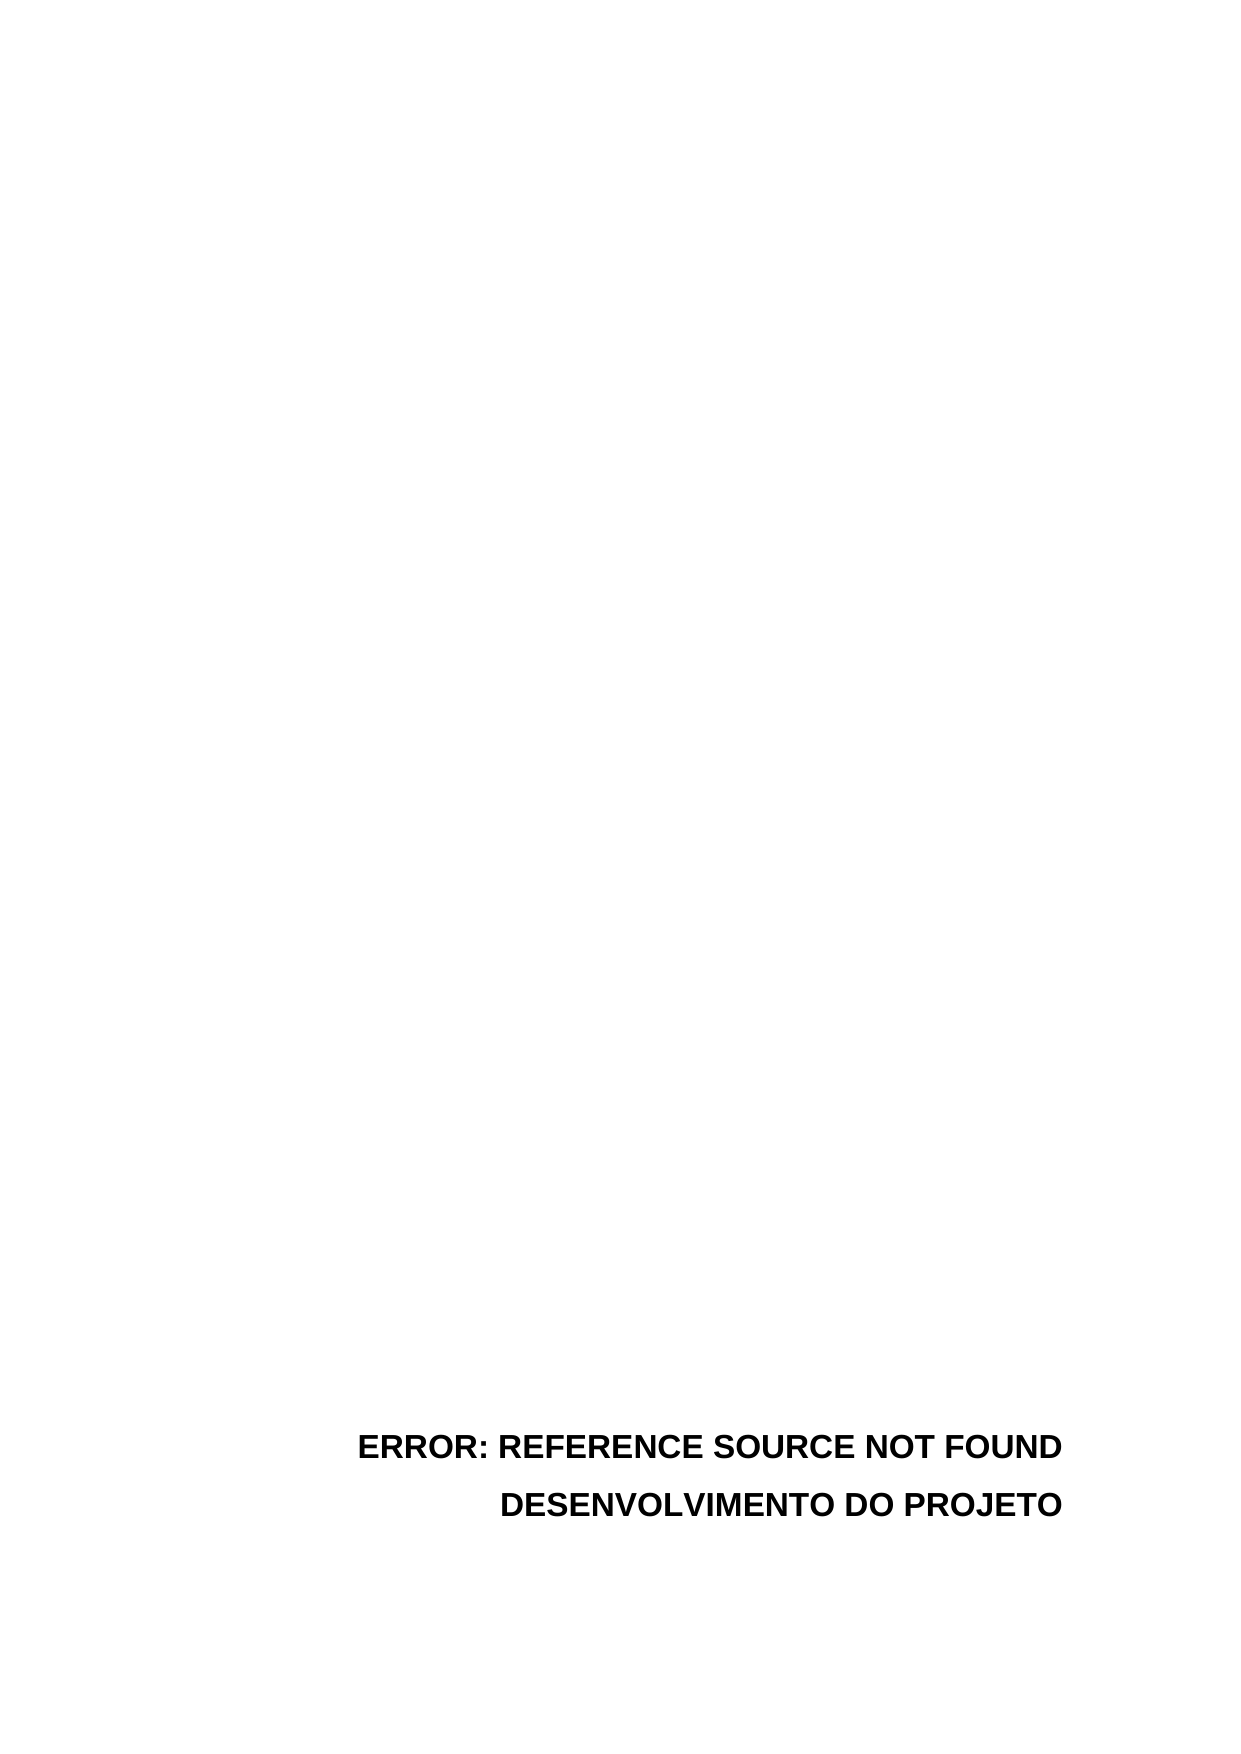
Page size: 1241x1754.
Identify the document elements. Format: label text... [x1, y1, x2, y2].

text Erro! Fonte de referência não encontrada. desenvolvimento do projeto [177, 1427, 1063, 1523]
